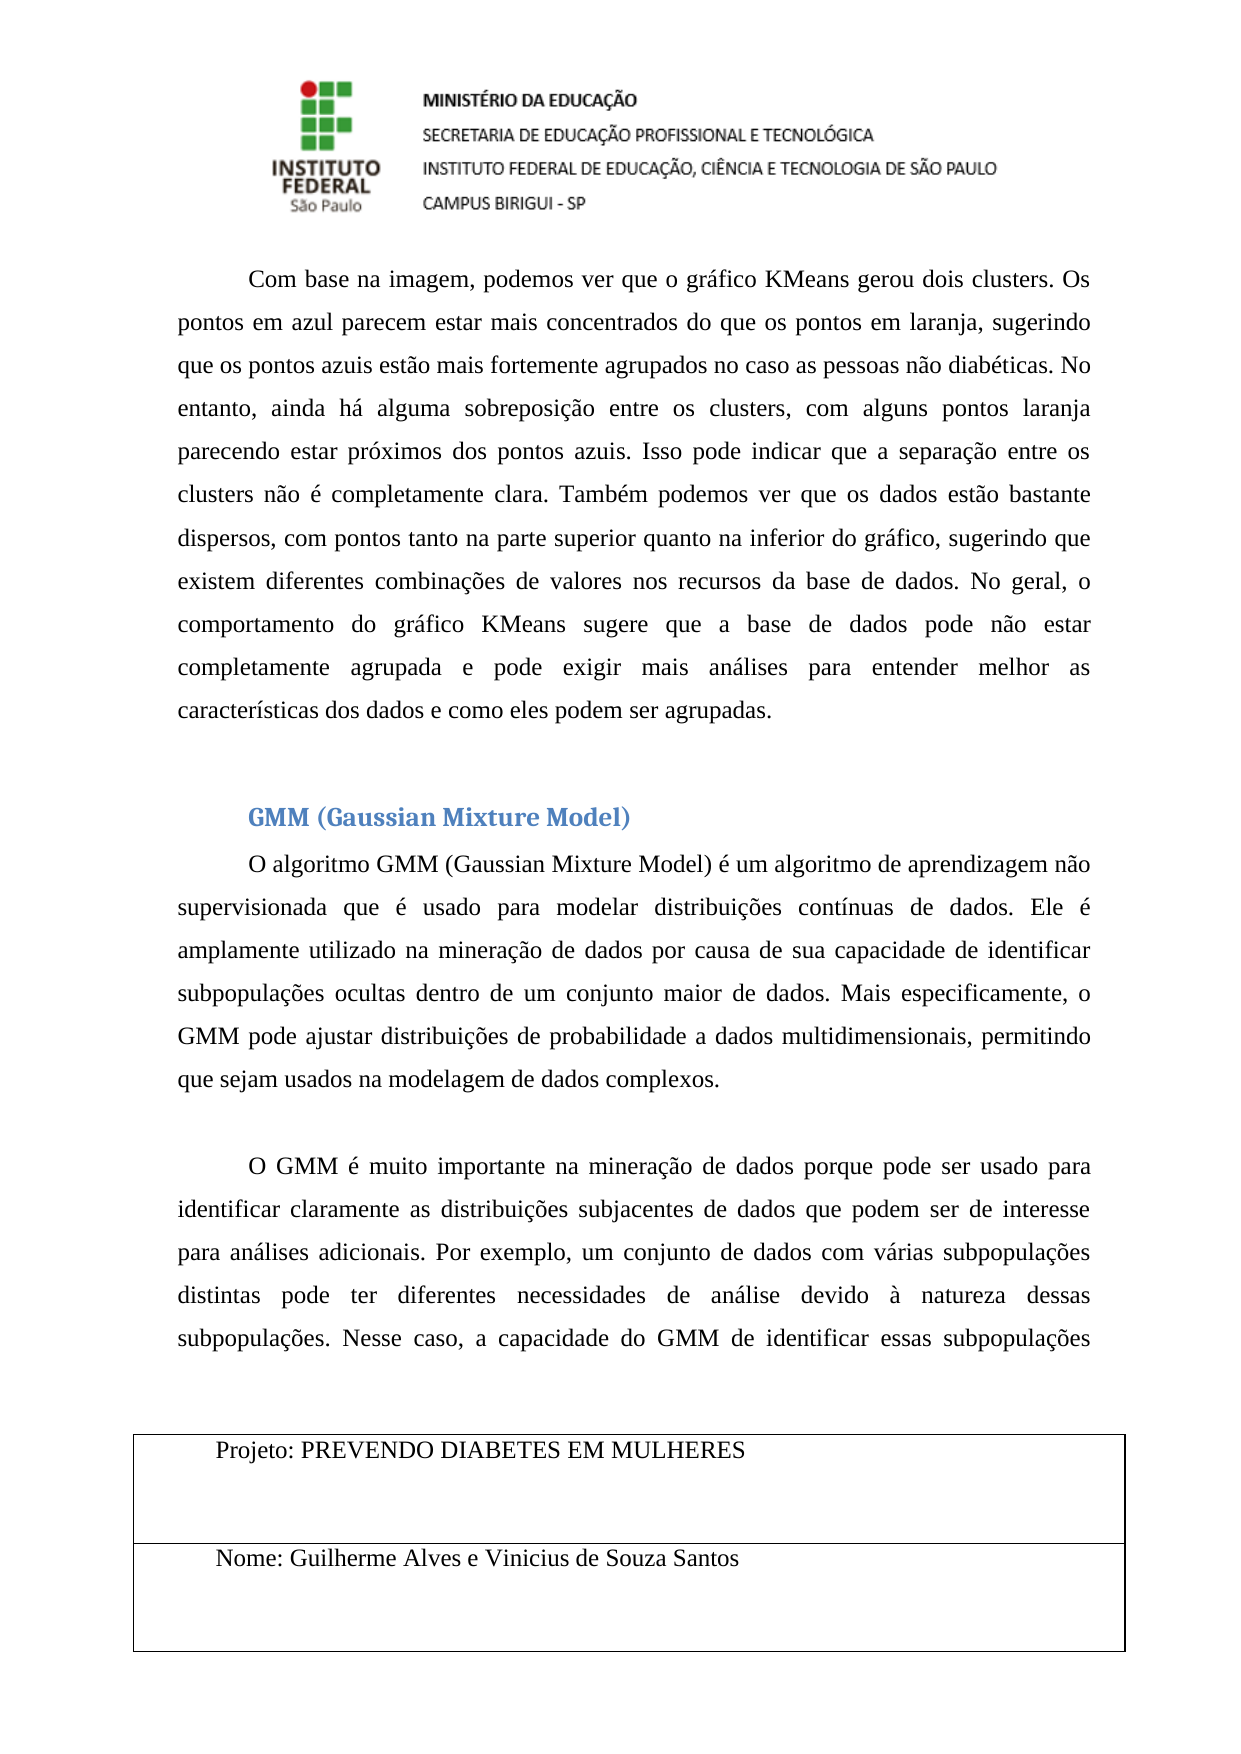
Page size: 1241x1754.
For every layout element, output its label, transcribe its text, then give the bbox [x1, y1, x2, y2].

text O algoritmo GMM (Gaussian Mixture Model) é um algoritmo de aprendizagem não supervisionada que é usado para modelar distribuições contínuas de dados. Ele é amplamente utilizado na mineração de dados por causa de sua capacidade de identificar subpopulações ocultas dentro de um conjunto maior de dados. Mais especificamente, o GMM pode ajustar distribuições de probabilidade a dados multidimensionais, permitindo que sejam usados na modelagem de dados complexos. [177, 849, 1092, 1093]
text Com base na imagem, podemos ver que o gráfico KMeans gerou dois clusters. Os pontos em azul parecem estar mais concentrados do que os pontos em laranja, sugerindo que os pontos azuis estão mais fortemente agrupados no caso as pessoas não diabéticas. No entanto, ainda há alguma sobreposição entre os clusters, com alguns pontos laranja parecendo estar próximos dos pontos azuis. Isso pode indicar que a separação entre os clusters não é completamente clara. Também podemos ver que os dados estão bastante dispersos, com pontos tanto na parte superior quanto na inferior do gráfico, sugerindo que existem diferentes combinações de valores nos recursos da base de dados. No geral, o comportamento do gráfico KMeans sugere que a base de dados pode não estar completamente agrupada e pode exigir mais análises para entender melhor as características dos dados e como eles podem ser agrupadas. [177, 264, 1092, 724]
subtitle GMM (Gaussian Mixture Model) [177, 802, 1092, 833]
picture [248, 59, 1043, 250]
